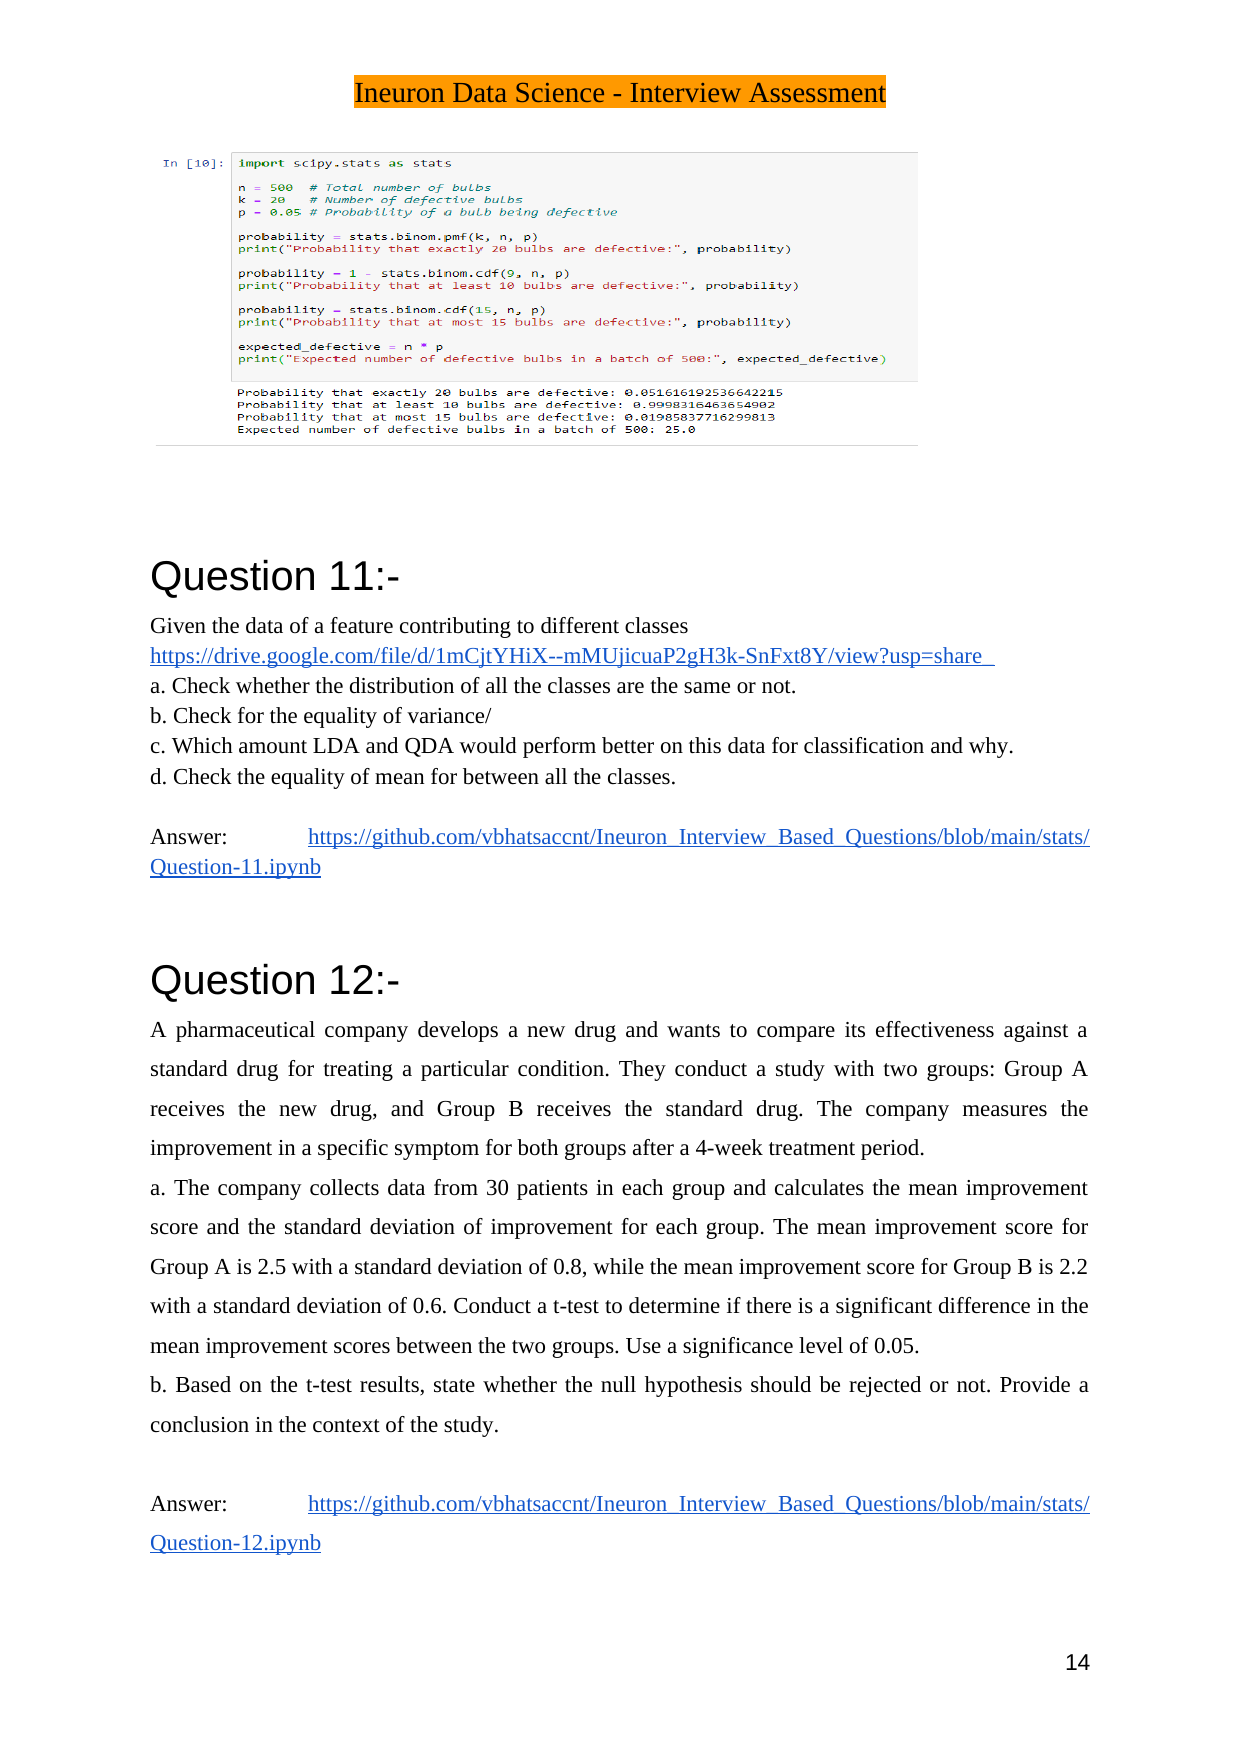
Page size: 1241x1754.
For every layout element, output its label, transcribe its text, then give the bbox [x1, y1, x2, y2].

text Given the data of a feature contributing to different classes [150, 612, 1090, 638]
text Answer: https://github.com/vbhatsaccnt/Ineuron_Interview_Based_Questions/blob/main/stats/Question-11.ipynb [150, 823, 1090, 880]
subtitle Question 12:- [150, 955, 1090, 1003]
text b. Based on the t-test results, state whether the null hypothesis should be rejected or not. Provide a conclusion in the context of the study. [150, 1371, 1090, 1437]
text Answer: https://github.com/vbhatsaccnt/Ineuron_Interview_Based_Questions/blob/main/stats/Question-12.ipynb [150, 1489, 1090, 1555]
text c. Which amount LDA and QDA would perform better on this data for classification and why. [150, 732, 1090, 759]
picture [155, 150, 918, 446]
text b. Check for the equality of variance/ [150, 702, 1090, 729]
subtitle Question 11:- [150, 551, 1090, 599]
text a. The company collects data from 30 patients in each group and calculates the mean improvement score and the standard deviation of improvement for each group. The mean improvement score for Group A is 2.5 with a standard deviation of 0.8, while the mean improvement score for Group B is 2.2 with a standard deviation of 0.6. Conduct a t-test to determine if there is a significant difference in the mean improvement scores between the two groups. Use a significance level of 0.05. [150, 1174, 1090, 1358]
text a. Check whether the distribution of all the classes are the same or not. [150, 672, 1090, 698]
text https://drive.google.com/file/d/1mCjtYHiX--mMUjicuaP2gH3k-SnFxt8Y/view?usp=share_ [150, 642, 1090, 668]
text A pharmaceutical company develops a new drug and wants to compare its effectiveness against a standard drug for treating a particular condition. They conduct a study with two groups: Group A receives the new drug, and Group B receives the standard drug. The company measures the improvement in a specific symptom for both groups after a 4-week treatment period. [150, 1016, 1090, 1161]
text d. Check the equality of mean for between all the classes. [150, 763, 1090, 789]
